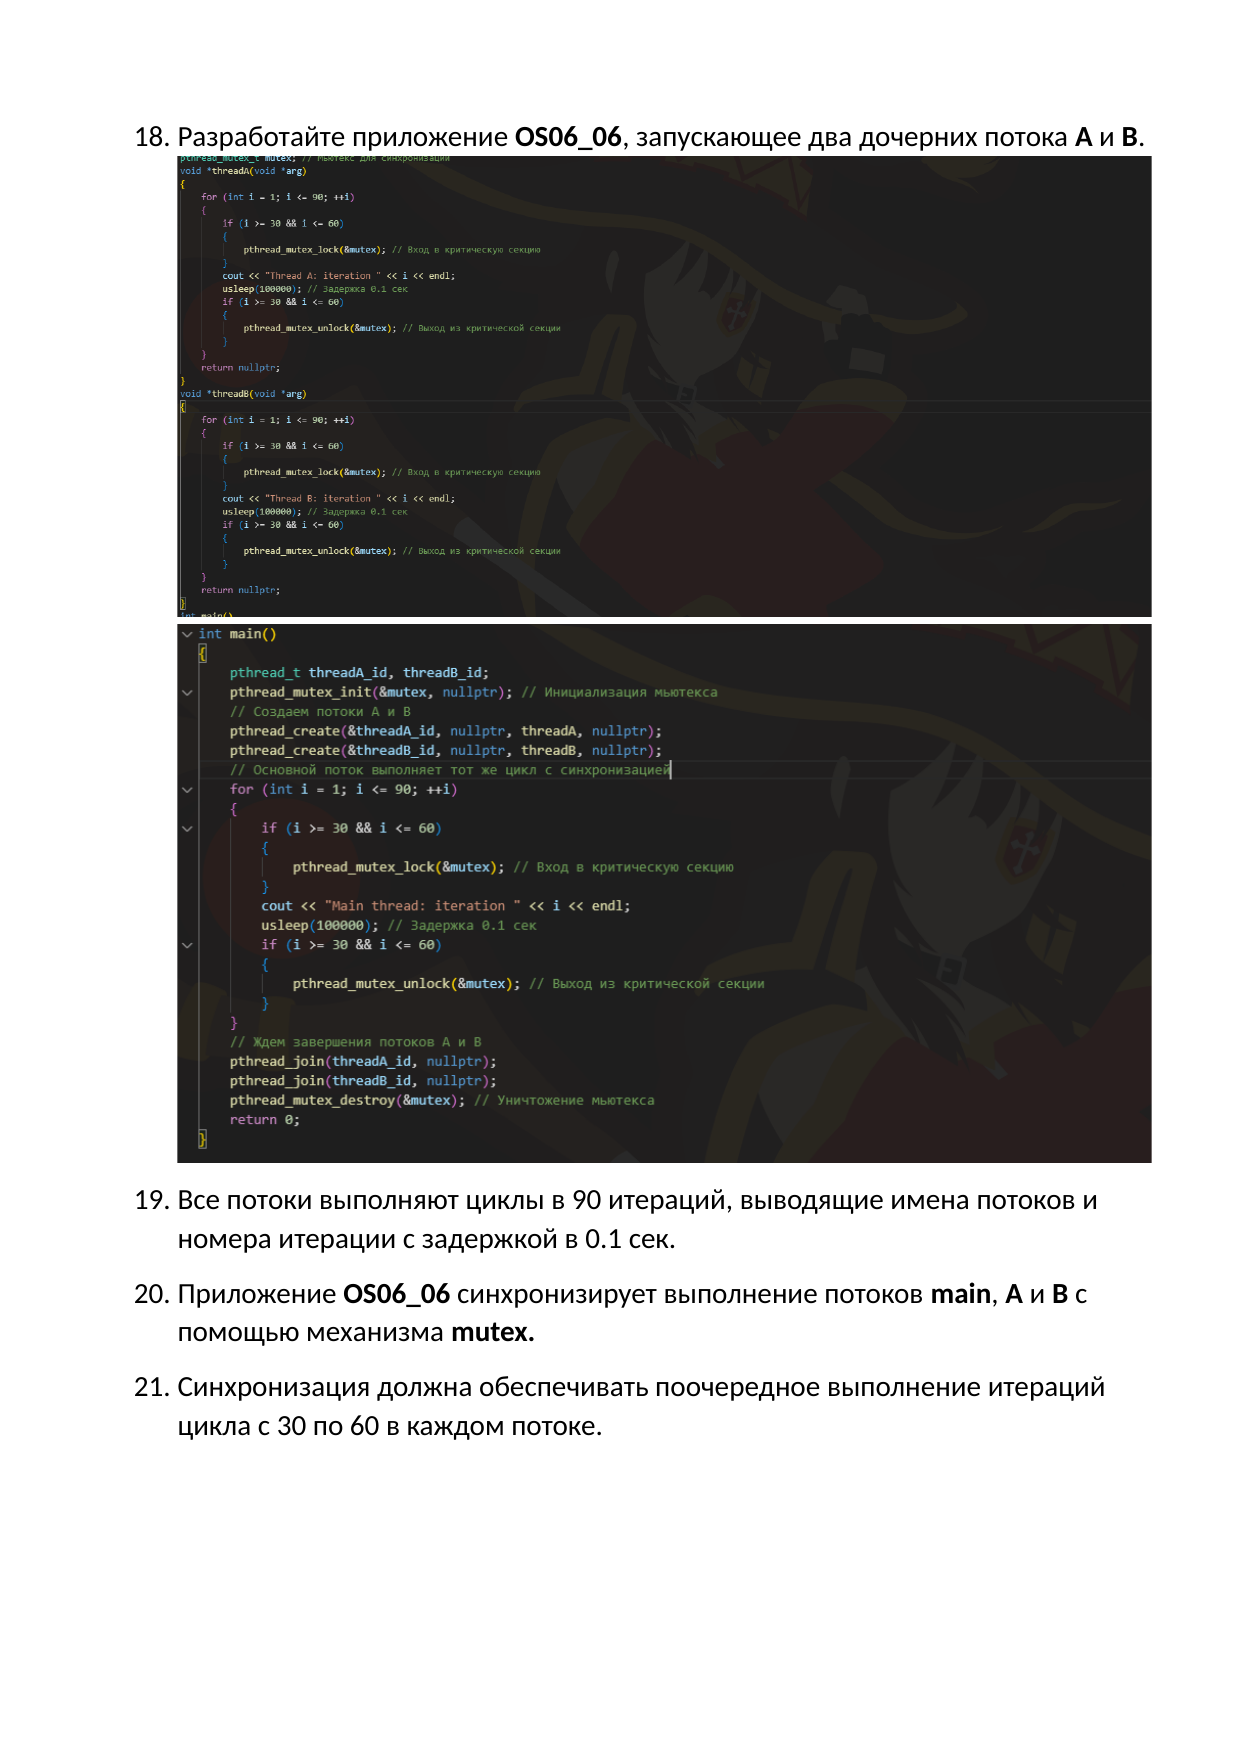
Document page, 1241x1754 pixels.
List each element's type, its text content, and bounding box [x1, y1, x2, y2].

picture [177, 624, 1152, 1163]
list Разработайте приложение OS06_06, запускающее два дочерних потока A и B. [177, 118, 1152, 156]
picture [177, 156, 1152, 617]
list Приложение OS06_06 синхронизирует выполнение потоков main, A и B с помощью механизма mutex. [177, 1275, 1152, 1349]
list Все потоки выполняют циклы в 90 итераций, выводящие имена потоков и номера итерации с задержкой в 0.1 сек. [177, 1181, 1152, 1256]
list Синхронизация должна обеспечивать поочередное выполнение итераций цикла с 30 по 60 в каждом потоке. [177, 1368, 1152, 1443]
